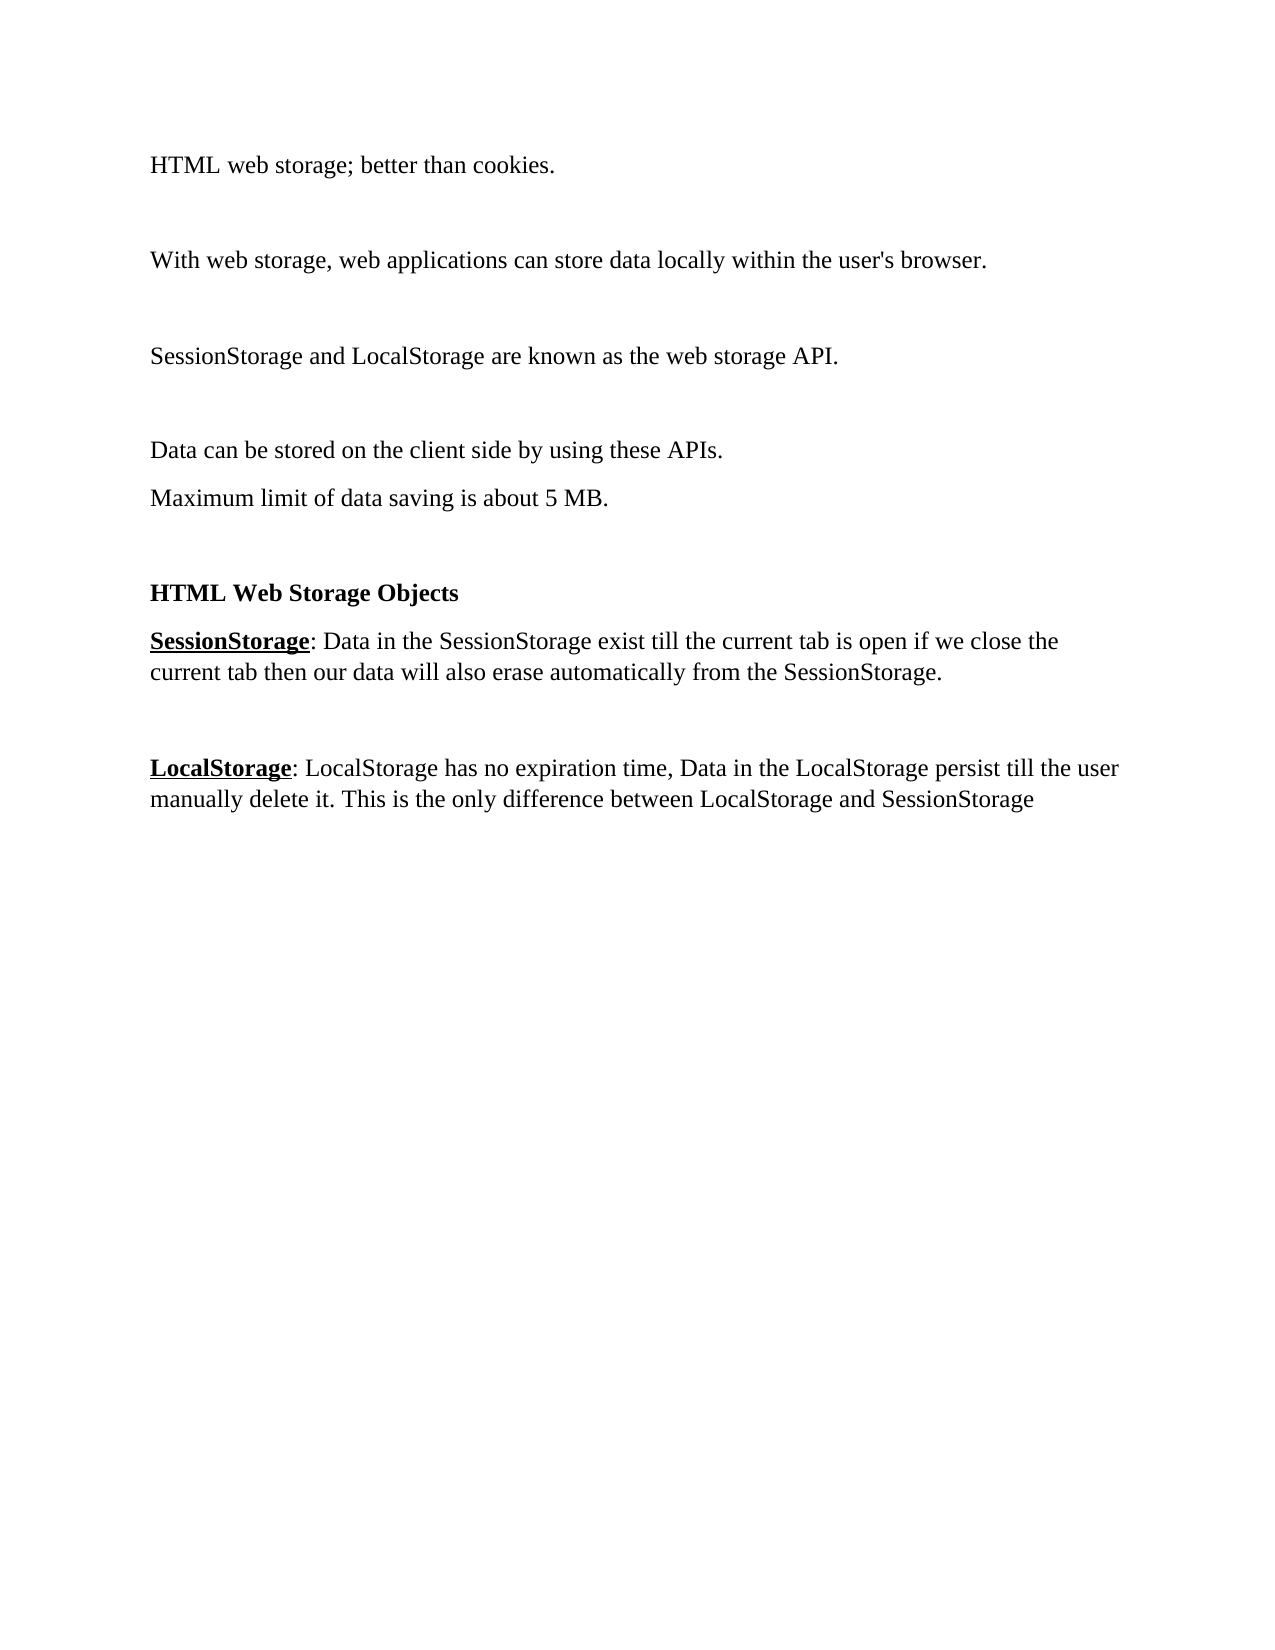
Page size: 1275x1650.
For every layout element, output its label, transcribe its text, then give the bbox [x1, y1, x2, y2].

text HTML web storage; better than cookies. [150, 150, 1125, 179]
text Maximum limit of data saving is about 5 MB. [150, 483, 1125, 512]
text SessionStorage and LocalStorage are known as the web storage API. [150, 341, 1125, 369]
text LocalStorage: LocalStorage has no expiration time, Data in the LocalStorage persist till the user manually delete it. This is the only difference between LocalStorage and SessionStorage [150, 753, 1125, 812]
text SessionStorage: Data in the SessionStorage exist till the current tab is open if we close the current tab then our data will also erase automatically from the SessionStorage. [150, 626, 1125, 686]
text With web storage, web applications can store data locally within the user's browser. [150, 245, 1125, 274]
text Data can be stored on the client side by using these APIs. [150, 435, 1125, 464]
text HTML Web Storage Objects [150, 578, 1125, 607]
